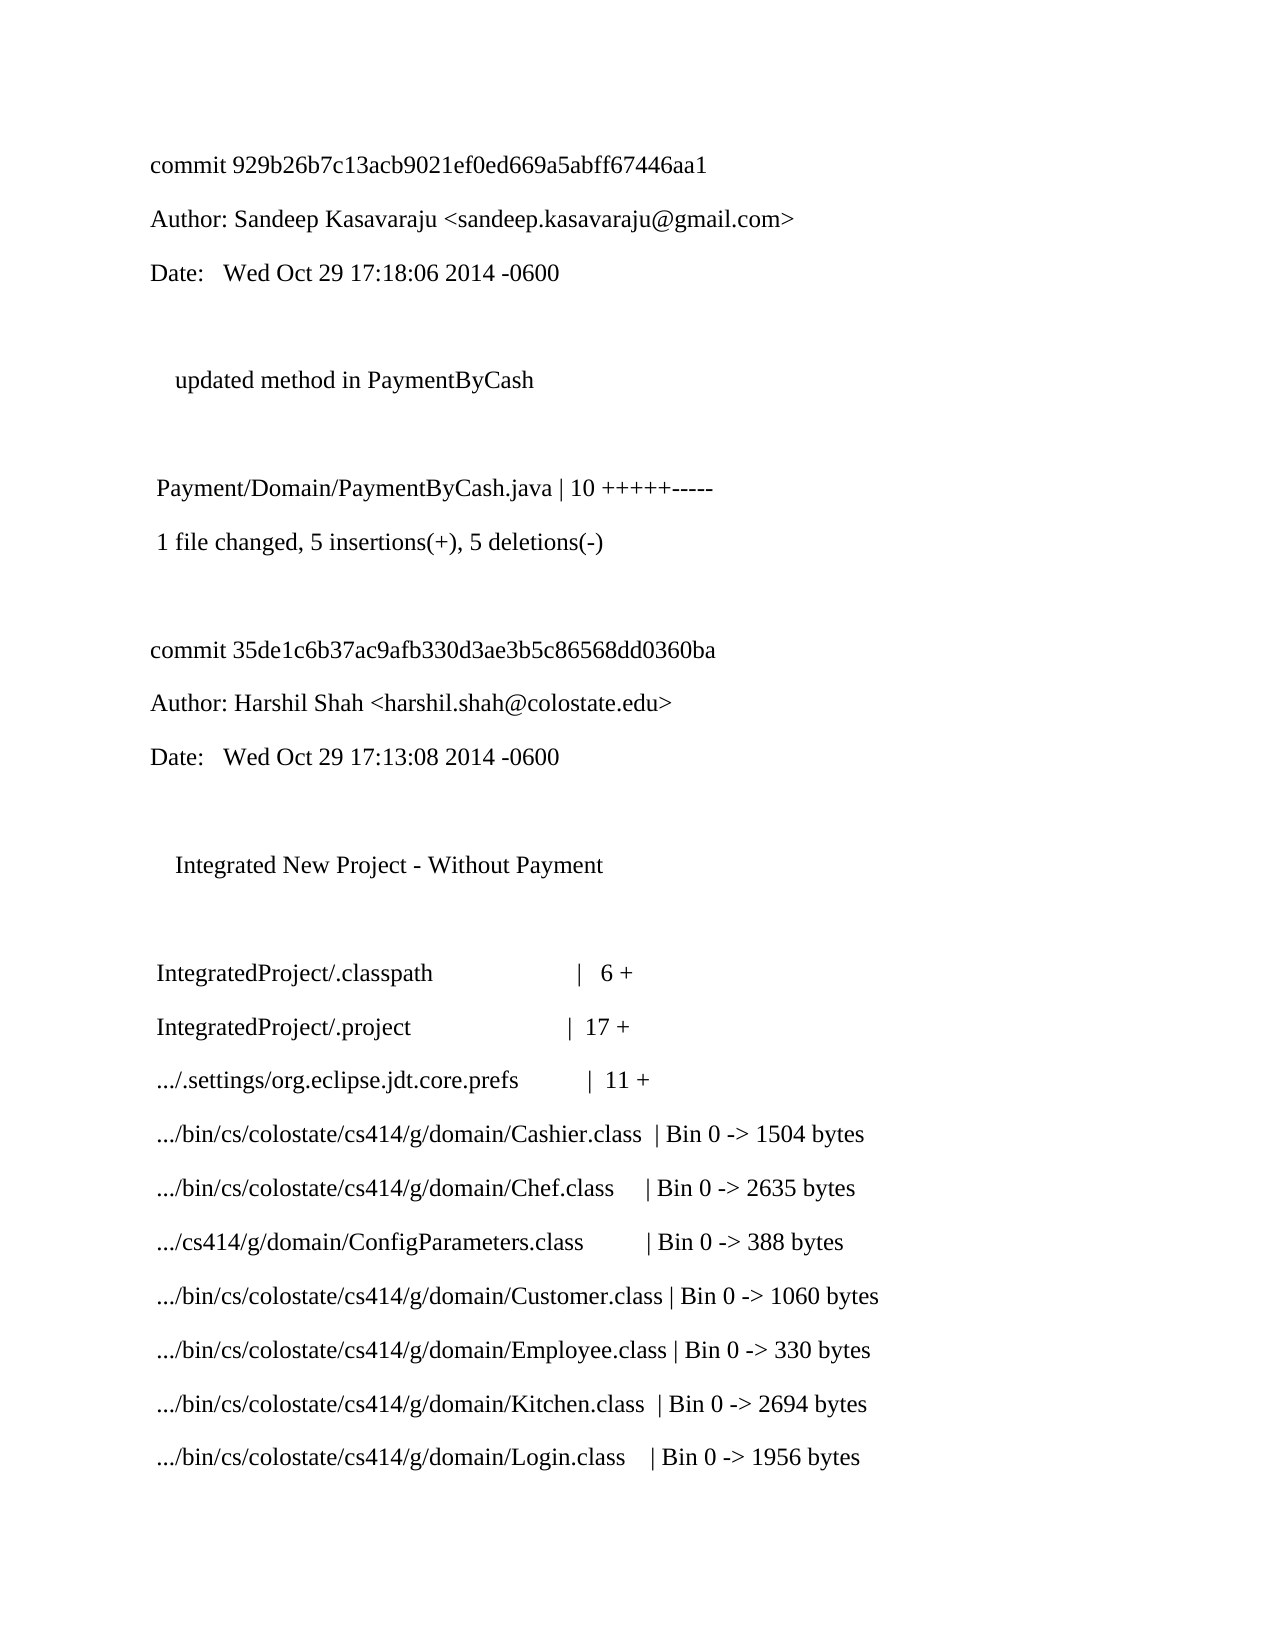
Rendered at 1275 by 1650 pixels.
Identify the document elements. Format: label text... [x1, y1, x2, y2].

text IntegratedProject/.classpath | 6 + [150, 958, 1125, 987]
text .../bin/cs/colostate/cs414/g/domain/Employee.class | Bin 0 -> 330 bytes [150, 1335, 1125, 1363]
text .../cs414/g/domain/ConfigParameters.class | Bin 0 -> 388 bytes [150, 1227, 1125, 1256]
text .../.settings/org.eclipse.jdt.core.prefs | 11 + [150, 1066, 1125, 1094]
text 1 file changed, 5 insertions(+), 5 deletions(-) [150, 527, 1125, 556]
text Date: Wed Oct 29 17:18:06 2014 -0600 [150, 258, 1125, 286]
text updated method in PaymentByCash [150, 365, 1125, 394]
text Integrated New Project - Without Payment [150, 850, 1125, 879]
text .../bin/cs/colostate/cs414/g/domain/Customer.class | Bin 0 -> 1060 bytes [150, 1281, 1125, 1310]
text Author: Sandeep Kasavaraju <sandeep.kasavaraju@gmail.com> [150, 204, 1125, 233]
text IntegratedProject/.project | 17 + [150, 1012, 1125, 1040]
text commit 35de1c6b37ac9afb330d3ae3b5c86568dd0360ba [150, 635, 1125, 663]
text commit 929b26b7c13acb9021ef0ed669a5abff67446aa1 [150, 150, 1125, 179]
text Date: Wed Oct 29 17:13:08 2014 -0600 [150, 742, 1125, 771]
text .../bin/cs/colostate/cs414/g/domain/Login.class | Bin 0 -> 1956 bytes [150, 1442, 1125, 1471]
text .../bin/cs/colostate/cs414/g/domain/Chef.class | Bin 0 -> 2635 bytes [150, 1173, 1125, 1202]
text .../bin/cs/colostate/cs414/g/domain/Cashier.class | Bin 0 -> 1504 bytes [150, 1119, 1125, 1148]
text Payment/Domain/PaymentByCash.java | 10 +++++----- [150, 473, 1125, 502]
text .../bin/cs/colostate/cs414/g/domain/Kitchen.class | Bin 0 -> 2694 bytes [150, 1389, 1125, 1417]
text Author: Harshil Shah <harshil.shah@colostate.edu> [150, 688, 1125, 717]
